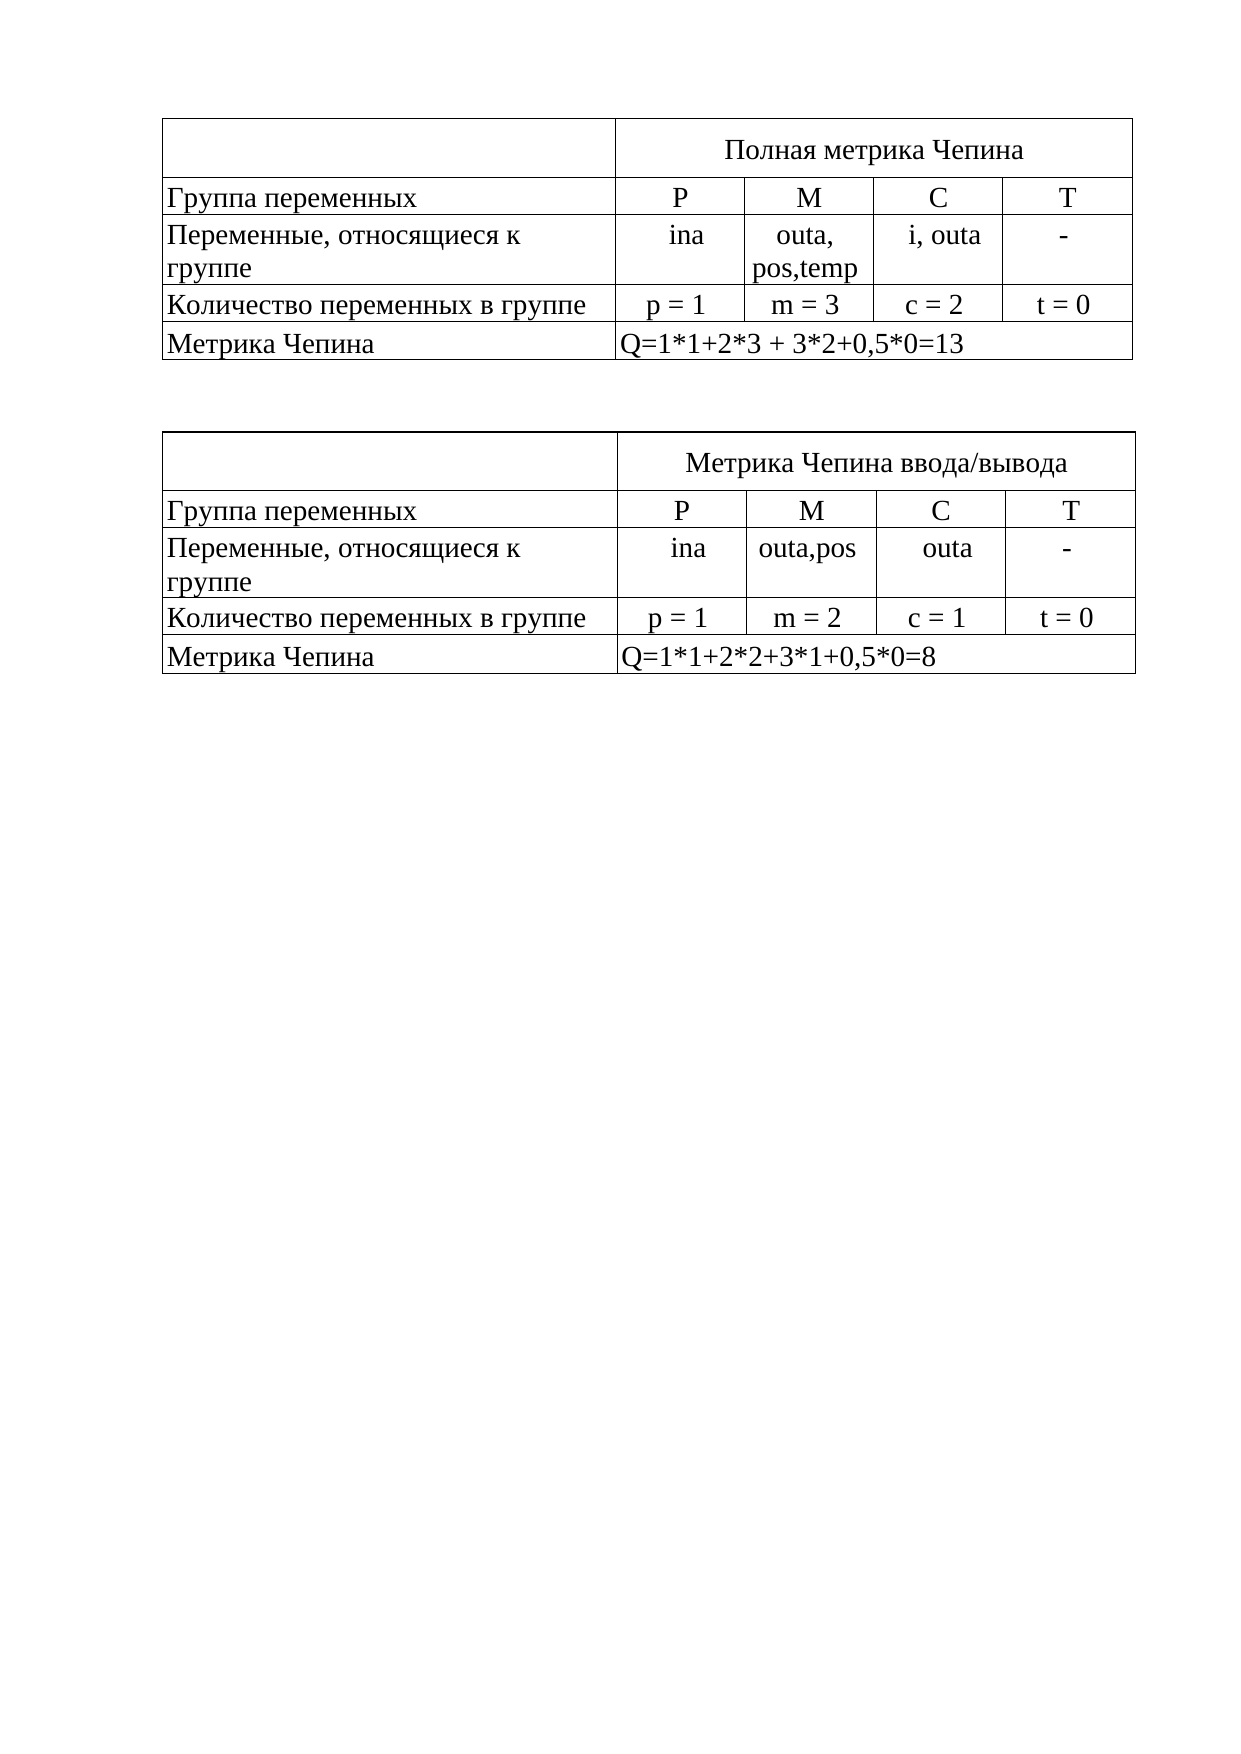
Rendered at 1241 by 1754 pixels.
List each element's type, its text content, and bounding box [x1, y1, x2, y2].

table_cell Переменные, относящиеся к группе [163, 215, 615, 284]
table_cell С [877, 491, 1005, 527]
table_header [163, 119, 615, 177]
table_cell ina [616, 215, 744, 284]
table_cell c = 1 [877, 598, 1005, 634]
table_cell Метрика Чепина [163, 635, 617, 673]
table_cell m = 2 [747, 598, 876, 634]
table_cell p = 1 [616, 285, 744, 321]
table_cell Q=1*1+2*2+3*1+0,5*0=8 [618, 635, 1135, 673]
table_cell c = 2 [874, 285, 1002, 321]
table_cell Количество переменных в группе [163, 285, 615, 321]
table_cell outa,pos [747, 528, 876, 597]
table_header [163, 433, 617, 490]
table_cell М [747, 491, 876, 527]
table_cell Группа переменных [163, 178, 615, 214]
table_cell m = 3 [745, 285, 873, 321]
table_cell Т [1006, 491, 1135, 527]
table_header Метрика Чепина ввода/вывода [618, 433, 1135, 490]
table_cell Группа переменных [163, 491, 617, 527]
table_cell ina [618, 528, 746, 597]
table_cell - [1006, 528, 1135, 597]
table_cell outa [877, 528, 1005, 597]
table_cell i, outa [874, 215, 1002, 284]
table_cell Q=1*1+2*3 + 3*2+0,5*0=13 [616, 322, 1132, 359]
table_cell Метрика Чепина [163, 322, 615, 359]
table_cell М [745, 178, 873, 214]
table_cell Т [1003, 178, 1132, 214]
table_cell Переменные, относящиеся к группе [163, 528, 617, 597]
table_cell С [874, 178, 1002, 214]
table_cell t = 0 [1003, 285, 1132, 321]
table_cell р = 1 [618, 598, 746, 634]
table_cell t = 0 [1006, 598, 1135, 634]
table_cell Количество переменных в группе [163, 598, 617, 634]
table_cell outa, pos,temp [745, 215, 873, 284]
table_cell Р [616, 178, 744, 214]
table_cell - [1003, 215, 1132, 284]
table_cell Р [618, 491, 746, 527]
table_header Полная метрика Чепина [616, 119, 1132, 177]
